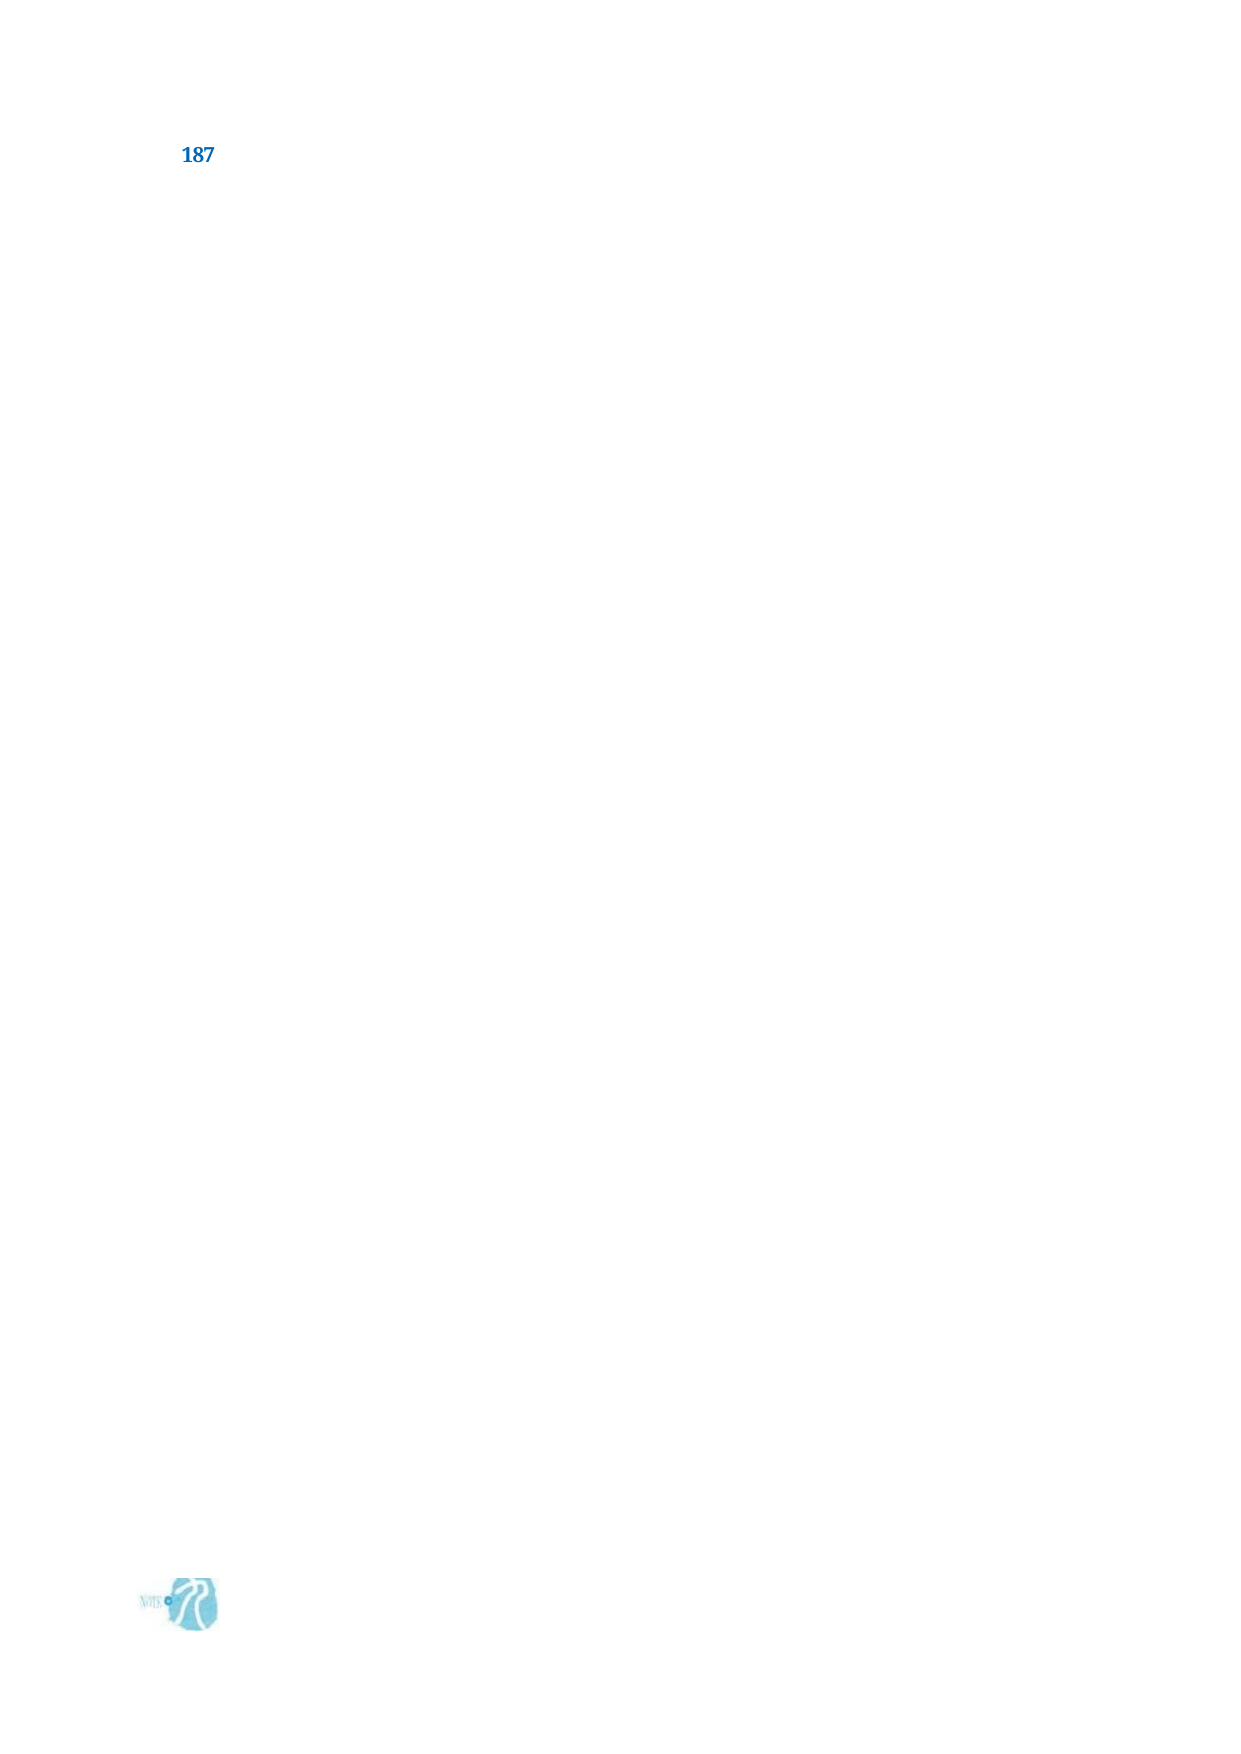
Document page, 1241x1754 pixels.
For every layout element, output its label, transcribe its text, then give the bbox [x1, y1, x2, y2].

picture [136, 1578, 220, 1631]
text 187 [181, 146, 1054, 167]
